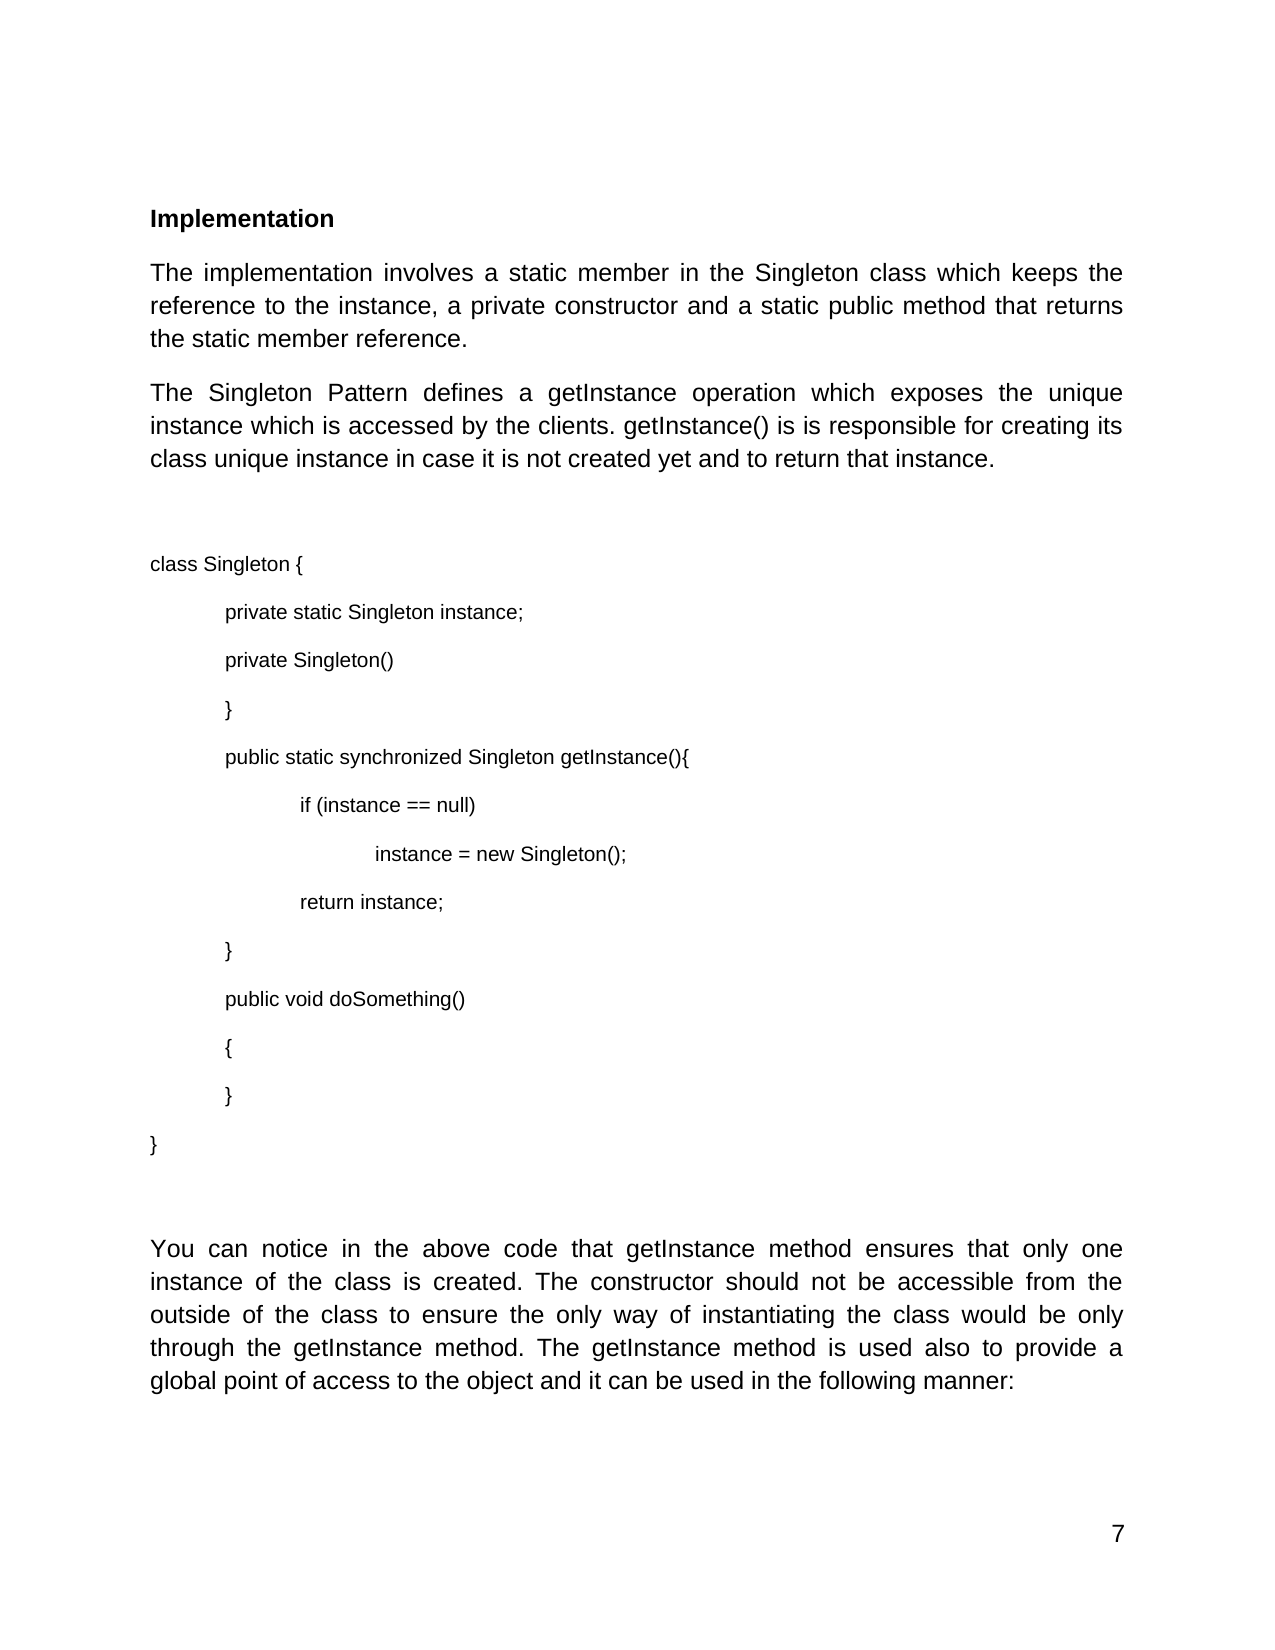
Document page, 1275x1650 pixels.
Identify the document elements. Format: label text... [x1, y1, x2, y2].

text { [150, 1035, 1125, 1059]
text private Singleton() [150, 648, 1125, 672]
text if (instance == null) [150, 793, 1125, 817]
text The Singleton Pattern defines a getInstance operation which exposes the unique instance which is accessed by the clients. getInstance() is is responsible for creating its class unique instance in case it is not created yet and to return that instance. [150, 378, 1125, 472]
text } [150, 1131, 1125, 1155]
text public static synchronized Singleton getInstance(){ [150, 745, 1125, 769]
text The implementation involves a static member in the Singleton class which keeps the reference to the instance, a private constructor and a static public method that returns the static member reference. [150, 258, 1125, 352]
text instance = new Singleton(); [150, 841, 1125, 865]
text } [150, 1083, 1125, 1107]
text return instance; [150, 890, 1125, 914]
text } [150, 696, 1125, 720]
text class Singleton { [150, 551, 1125, 575]
text public void doSomething() [150, 986, 1125, 1010]
text private static Singleton instance; [150, 600, 1125, 624]
text You can notice in the above code that getInstance method ensures that only one instance of the class is created. The constructor should not be accessible from the outside of the class to ensure the only way of instantiating the class would be only through the getInstance method. The getInstance method is used also to provide a global point of access to the object and it can be used in the following manner: [150, 1233, 1125, 1394]
text } [150, 938, 1125, 962]
text Implementation [150, 204, 1125, 233]
